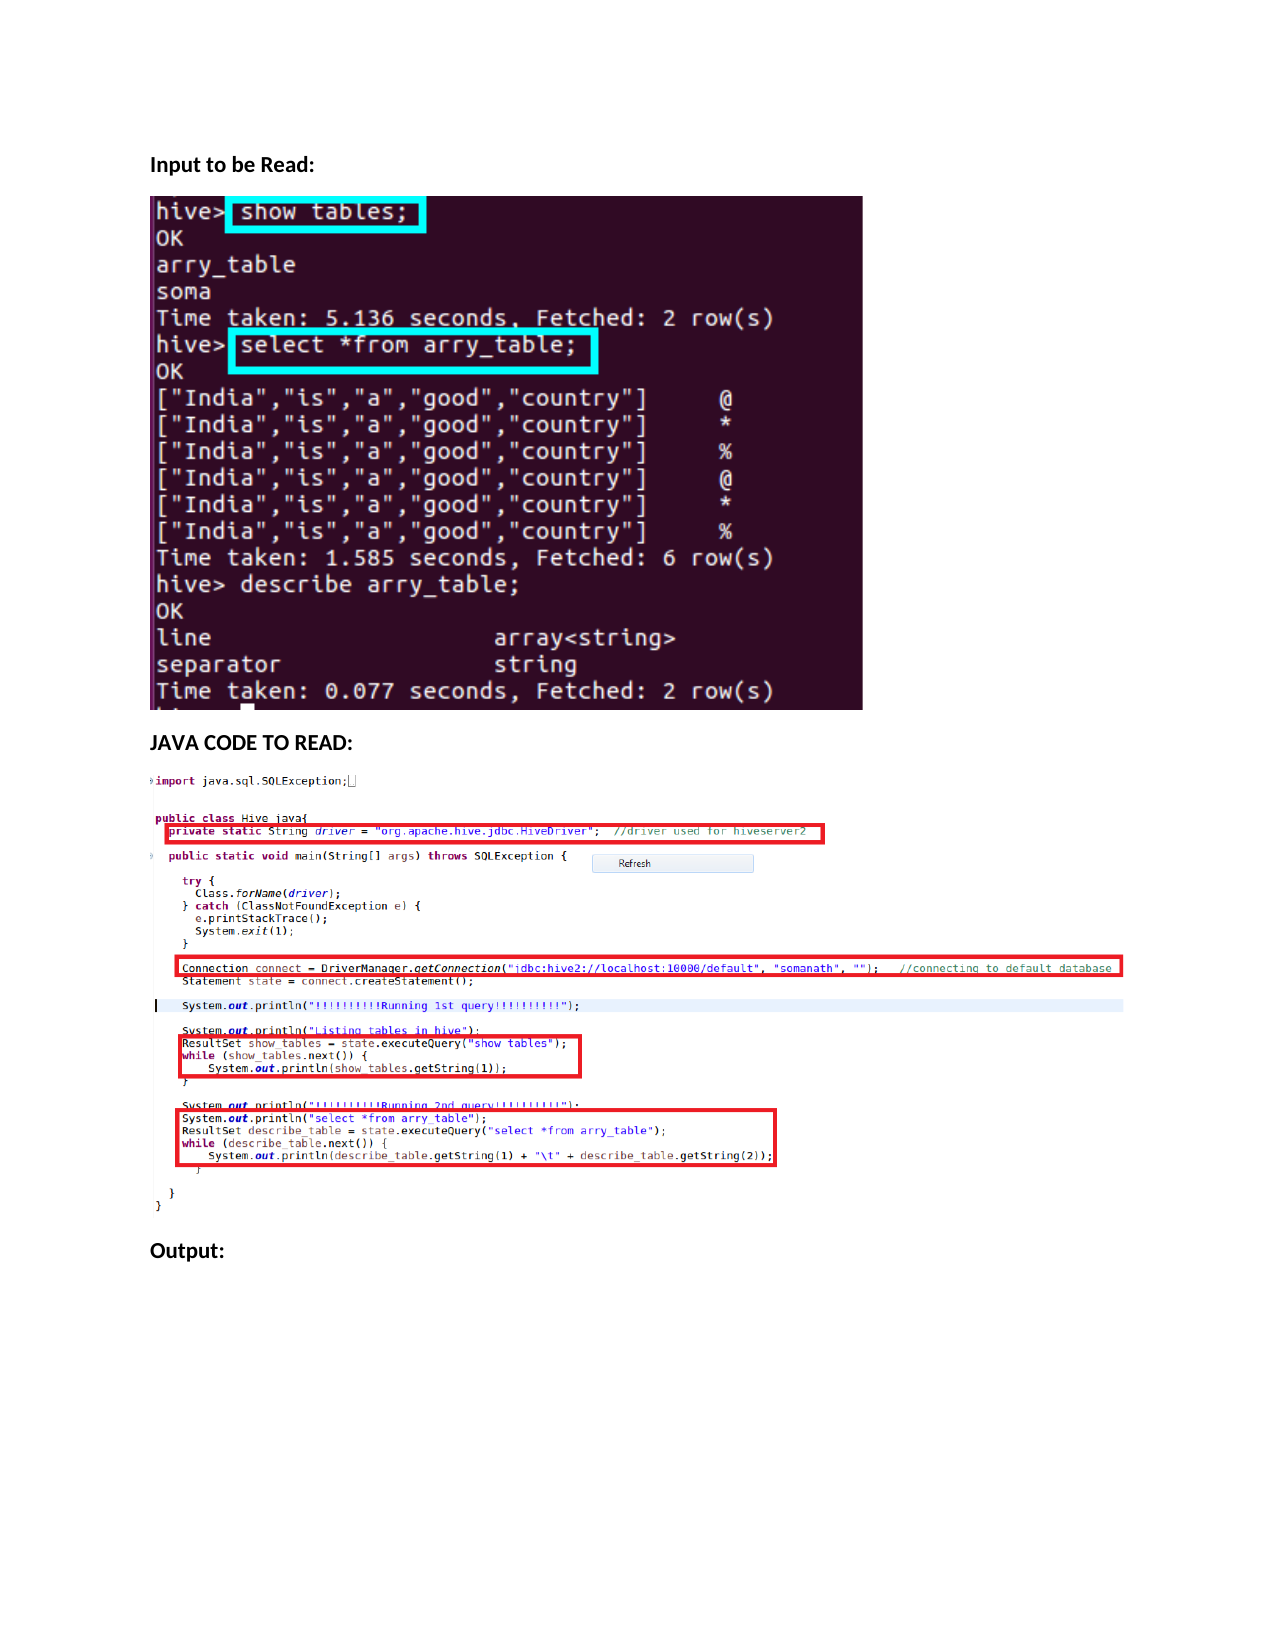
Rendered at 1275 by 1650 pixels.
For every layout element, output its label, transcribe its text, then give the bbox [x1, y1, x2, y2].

text JAVA CODE TO READ: [150, 728, 1125, 756]
text Input to be Read: [150, 150, 1125, 178]
text Output: [150, 1236, 1125, 1264]
picture [150, 196, 863, 710]
picture [150, 775, 1124, 1218]
